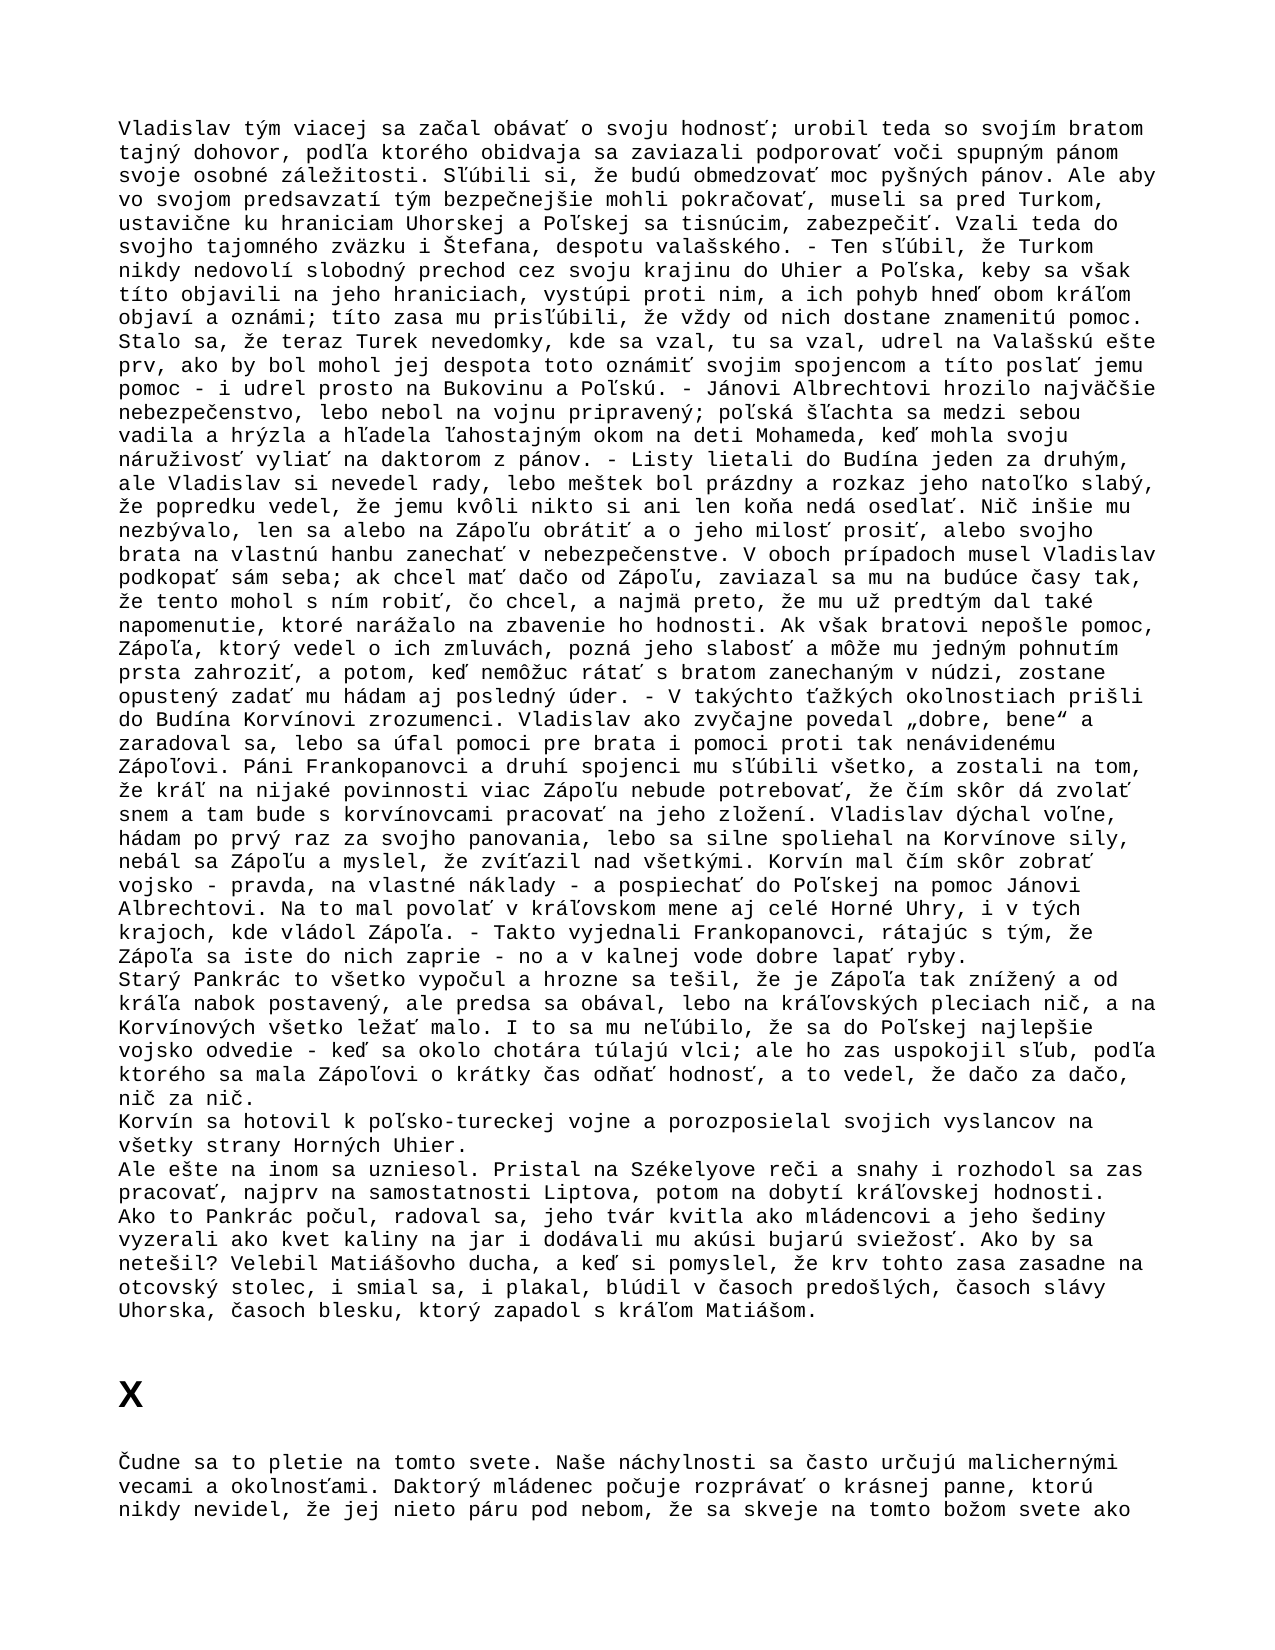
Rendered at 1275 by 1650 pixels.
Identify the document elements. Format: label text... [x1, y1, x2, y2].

text Stalo sa, že teraz Turek nevedomky, kde sa vzal, tu sa vzal, udrel na Valašskú ešte prv, ako by bol mohol jej despota toto oznámiť svojim spojencom a títo poslať jemu pomoc - i udrel prosto na Bukovinu a Poľskú. - Jánovi Albrechtovi hrozilo najväčšie nebezpečenstvo, lebo nebol na vojnu pripravený; poľská šľachta sa medzi sebou vadila a hrýzla a hľadela ľahostajným okom na deti Mohameda, keď mohla svoju náruživosť vyliať na daktorom z pánov. - Listy lietali do Budína jeden za druhým, ale Vladislav si nevedel rady, lebo meštek bol prázdny a rozkaz jeho natoľko slabý, že popredku vedel, že jemu kvôli nikto si ani len koňa nedá osedlať. Nič inšie mu nezbývalo, len sa alebo na Zápoľu obrátiť a o jeho milosť prosiť, alebo svojho brata na vlastnú hanbu zanechať v nebezpečenstve. V oboch prípadoch musel Vladislav podkopať sám seba; ak chcel mať dačo od Zápoľu, zaviazal sa mu na budúce časy tak, že tento mohol s ním robiť, čo chcel, a najmä preto, že mu už predtým dal také napomenutie, ktoré narážalo na zbavenie ho hodnosti. Ak však bratovi nepošle pomoc, Zápoľa, ktorý vedel o ich zmluvách, pozná jeho slabosť a môže mu jedným pohnutím prsta zahroziť, a potom, keď nemôžuc rátať s bratom zanechaným v núdzi, zostane opustený zadať mu hádam aj posledný úder. - V takýchto ťažkých okolnostiach prišli do Budína Korvínovi zrozumenci. Vladislav ako zvyčajne povedal „dobre, bene“ a zaradoval sa, lebo sa úfal pomoci pre brata i pomoci proti tak nenávidenému Zápoľovi. Páni Frankopanovci a druhí spojenci mu sľúbili všetko, a zostali na tom, že kráľ na nijaké povinnosti viac Zápoľu nebude potrebovať, že čím skôr dá zvolať snem a tam bude s korvínovcami pracovať na jeho zložení. Vladislav dýchal voľne, hádam po prvý raz za svojho panovania, lebo sa silne spoliehal na Korvínove sily, nebál sa Zápoľu a myslel, že zvíťazil nad všetkými. Korvín mal čím skôr zobrať vojsko - pravda, na vlastné náklady - a pospiechať do Poľskej na pomoc Jánovi Albrechtovi. Na to mal povolať v kráľovskom mene aj celé Horné Uhry, i v tých krajoch, kde vládol Zápoľa. - Takto vyjednali Frankopanovci, rátajúc s tým, že Zápoľa sa iste do nich zaprie - no a v kalnej vode dobre lapať ryby. [118, 331, 1157, 969]
subtitle X [118, 1373, 1157, 1416]
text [118, 1452, 1157, 1523]
text Ale ešte na inom sa uzniesol. Pristal na Székelyove reči a snahy i rozhodol sa zas pracovať, najprv na samostatnosti Liptova, potom na dobytí kráľovskej hodnosti. [118, 1158, 1157, 1206]
text Starý Pankrác to všetko vypočul a hrozne sa tešil, že je Zápoľa tak znížený a od kráľa nabok postavený, ale predsa sa obával, lebo na kráľovských pleciach nič, a na Korvínových všetko ležať malo. I to sa mu neľúbilo, že sa do Poľskej najlepšie vojsko odvedie - keď sa okolo chotára túlajú vlci; ale ho zas uspokojil sľub, podľa ktorého sa mala Zápoľovi o krátky čas odňať hodnosť, a to vedel, že dačo za dačo, nič za nič. [118, 969, 1157, 1111]
text Korvín sa hotovil k poľsko-tureckej vojne a porozposielal svojich vyslancov na všetky strany Horných Uhier. [118, 1111, 1157, 1158]
text Vladislav tým viacej sa začal obávať o svoju hodnosť; urobil teda so svojím bratom tajný dohovor, podľa ktorého obidvaja sa zaviazali podporovať voči spupným pánom svoje osobné záležitosti. Sľúbili si, že budú obmedzovať moc pyšných pánov. Ale aby vo svojom predsavzatí tým bezpečnejšie mohli pokračovať, museli sa pred Turkom, ustavične ku hraniciam Uhorskej a Poľskej sa tisnúcim, zabezpečiť. Vzali teda do svojho tajomného zväzku i Štefana, despotu valašského. - Ten sľúbil, že Turkom nikdy nedovolí slobodný prechod cez svoju krajinu do Uhier a Poľska, keby sa však títo objavili na jeho hraniciach, vystúpi proti nim, a ich pohyb hneď obom kráľom objaví a oznámi; títo zasa mu prisľúbili, že vždy od nich dostane znamenitú pomoc. [118, 118, 1157, 331]
text Ako to Pankrác počul, radoval sa, jeho tvár kvitla ako mládencovi a jeho šediny vyzerali ako kvet kaliny na jar i dodávali mu akúsi bujarú sviežosť. Ako by sa netešil? Velebil Matiášovho ducha, a keď si pomyslel, že krv tohto zasa zasadne na otcovský stolec, i smial sa, i plakal, blúdil v časoch predošlých, časoch slávy Uhorska, časoch blesku, ktorý zapadol s kráľom Matiášom. [118, 1206, 1157, 1324]
